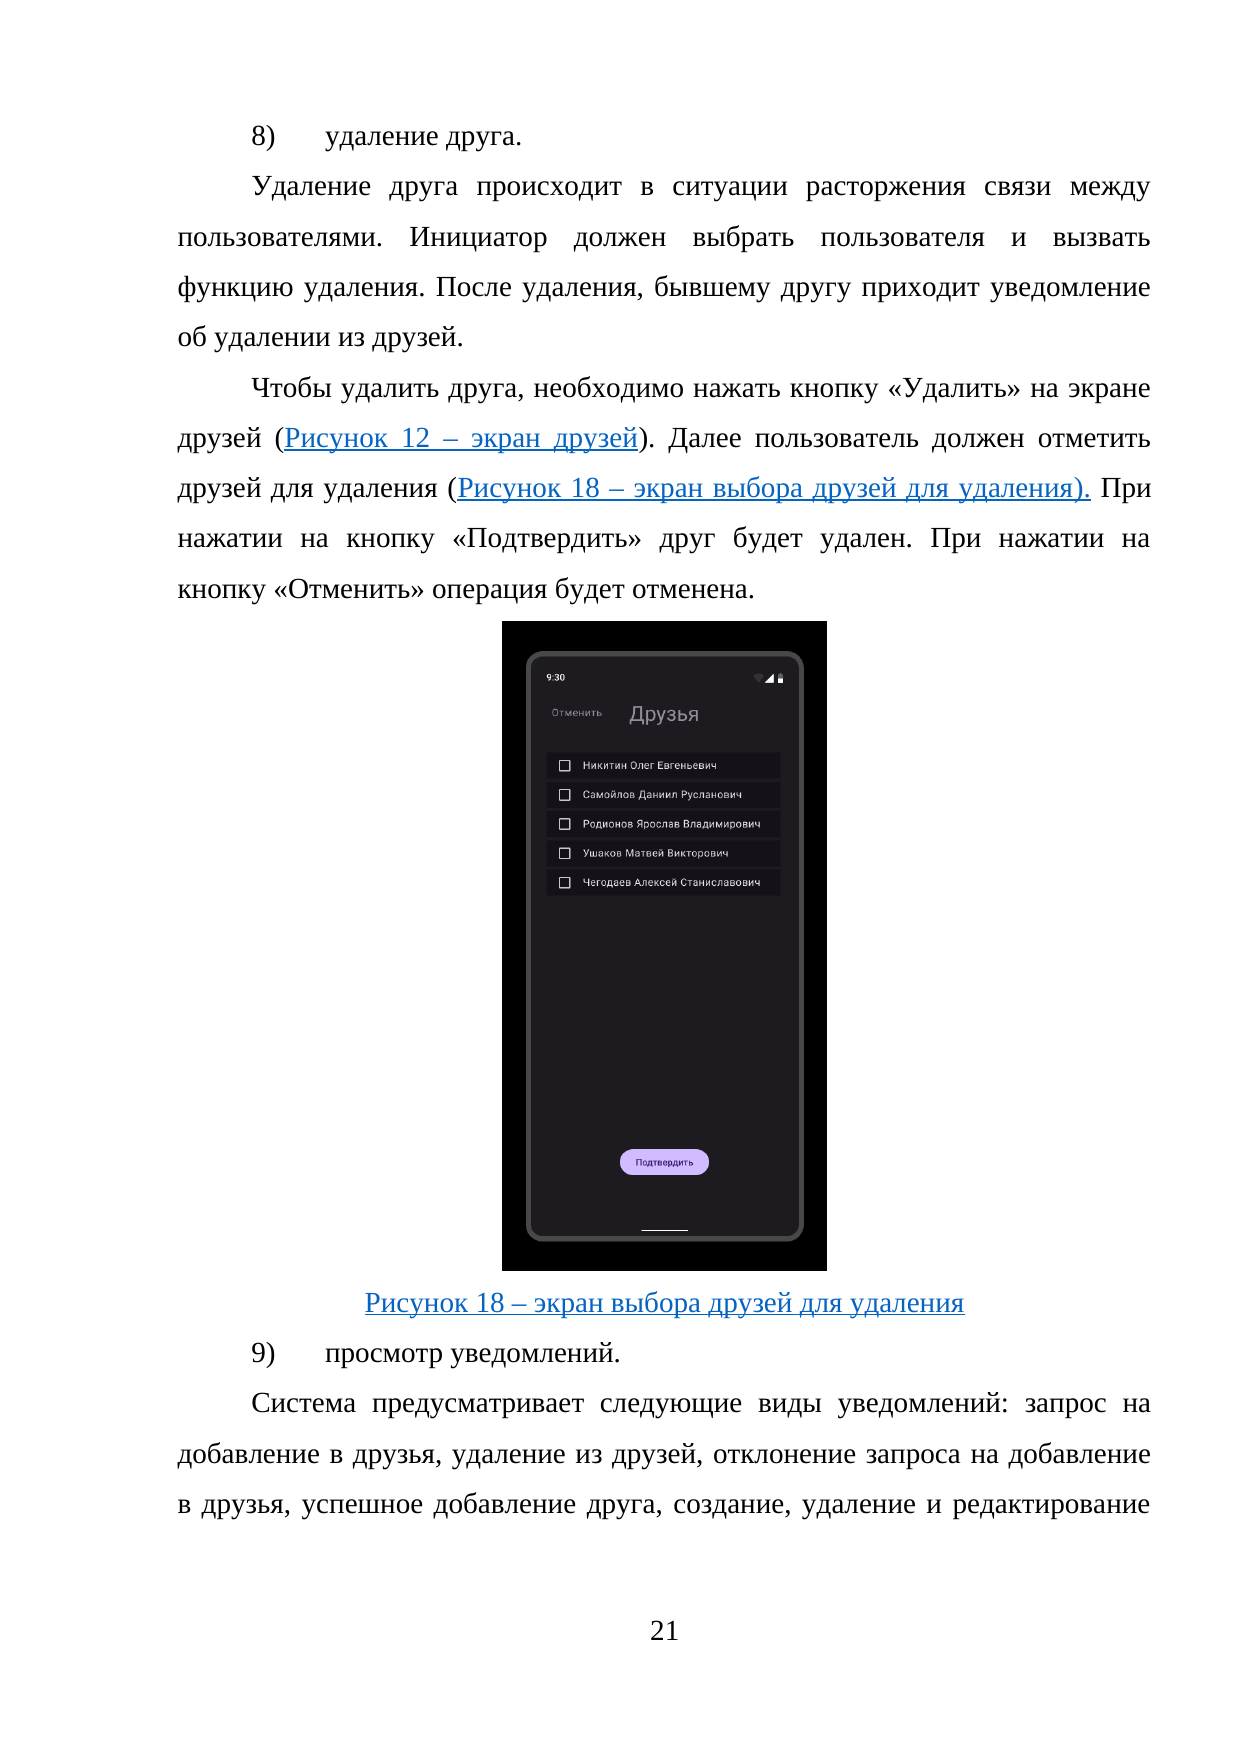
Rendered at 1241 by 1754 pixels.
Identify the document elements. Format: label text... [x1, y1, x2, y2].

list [177, 1385, 1152, 1519]
text Рисунок 18 – экран выбора друзей для удаления [177, 1285, 1152, 1318]
list удаление друга. [177, 118, 1152, 152]
list просмотр уведомлений. [177, 1335, 1152, 1369]
list Удаление друга происходит в ситуации расторжения связи между пользователями. Инициатор должен выбрать пользователя и вызвать функцию удаления. После удаления, бывшему другу приходит уведомление об удалении из друзей. [177, 168, 1152, 353]
list Чтобы удалить друга, необходимо нажать кнопку «Удалить» на экране друзей (Рисунок 12 – экран друзей). Далее пользователь должен отметить друзей для удаления (Рисунок 18 – экран выбора друзей для удаления). При нажатии на кнопку «Подтвердить» друг будет удален. При нажатии на кнопку «Отменить» операция будет отменена. [177, 370, 1152, 604]
picture [502, 621, 827, 1271]
